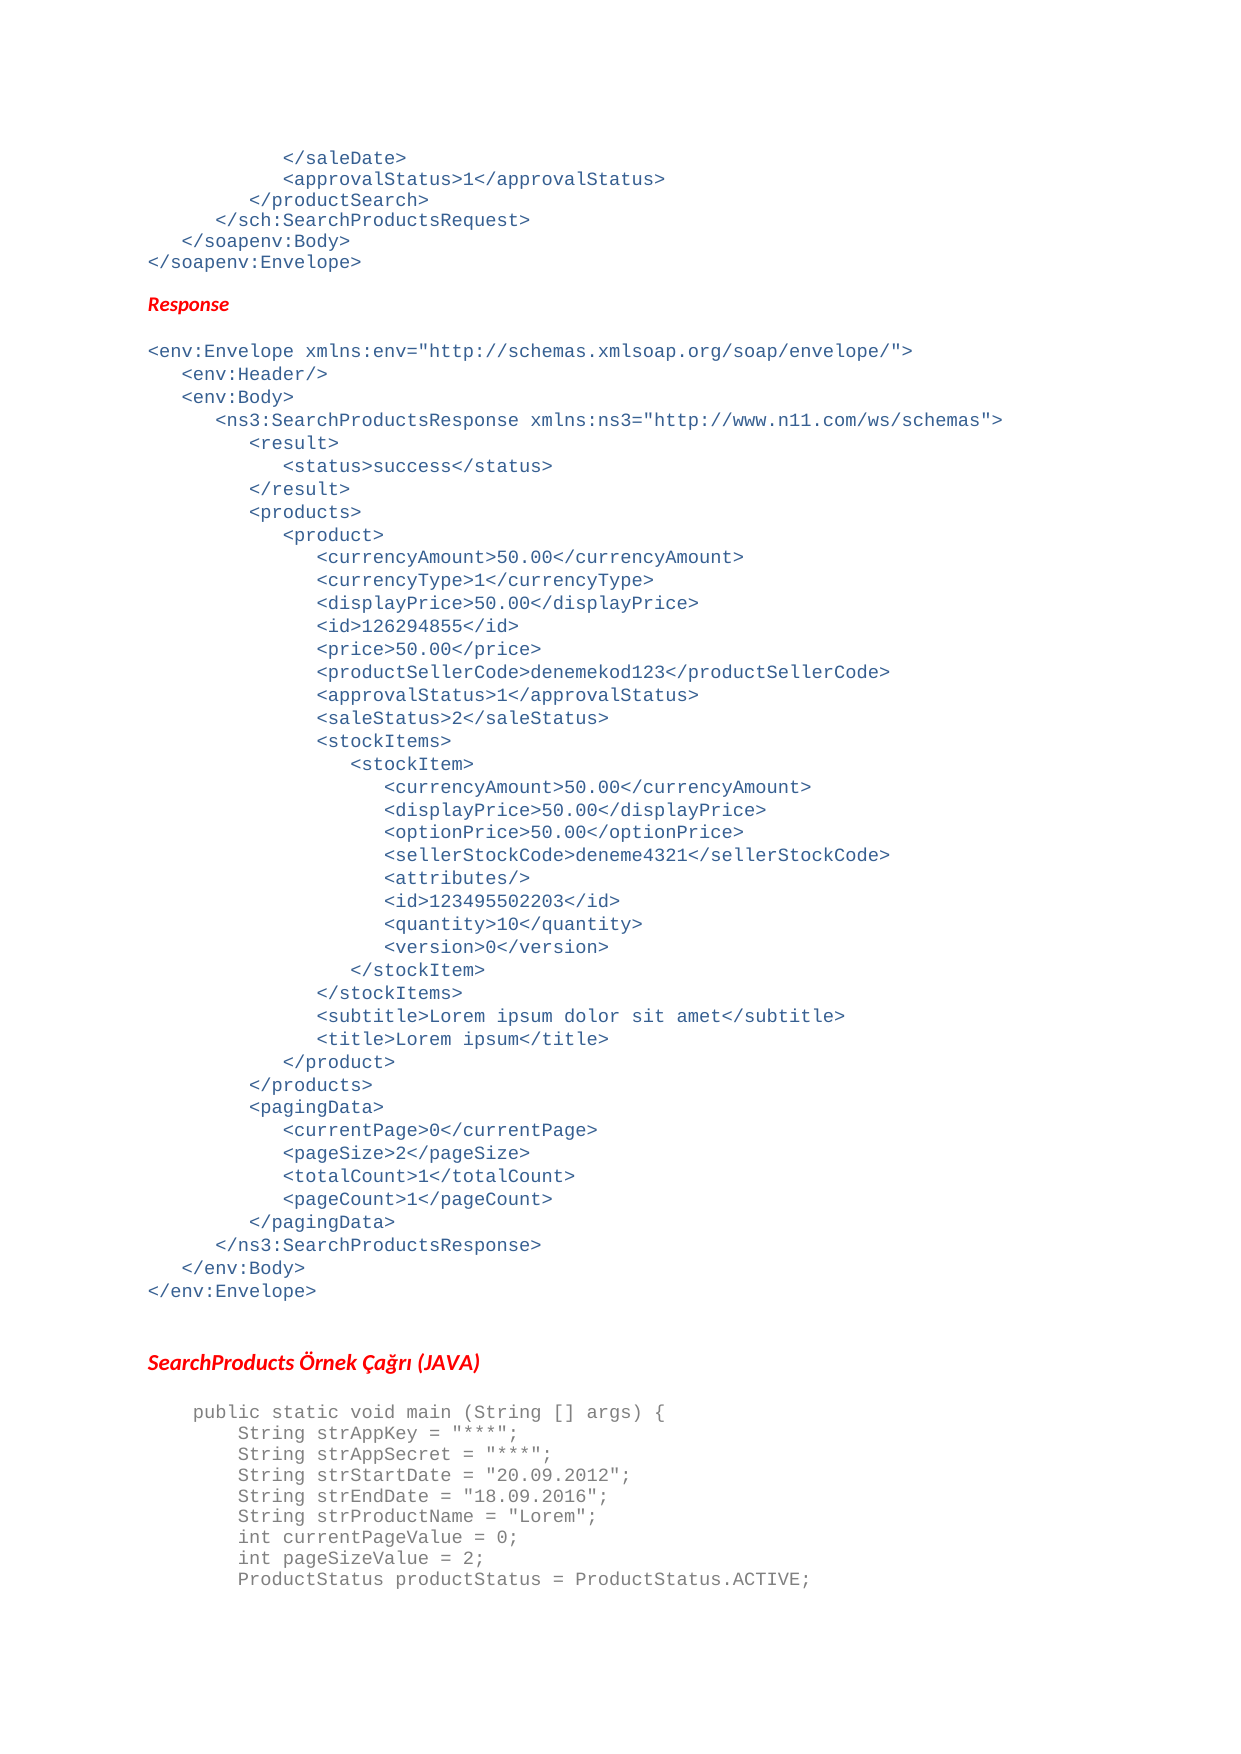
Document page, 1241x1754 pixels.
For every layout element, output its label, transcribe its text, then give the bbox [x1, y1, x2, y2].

text <displayPrice>50.00</displayPrice> [148, 591, 1093, 614]
text <totalCount>1</totalCount> [148, 1164, 1093, 1187]
text <id>123495502203</id> [148, 889, 1093, 912]
text <displayPrice>50.00</displayPrice> [148, 798, 1093, 821]
text <id>126294855</id> [148, 614, 1093, 637]
text <title>Lorem ipsum</title> [148, 1027, 1093, 1050]
text int pageSizeValue = 2; [148, 1548, 1093, 1569]
text <env:Body> [148, 385, 1093, 408]
text <stockItems> [148, 729, 1093, 752]
text <subtitle>Lorem ipsum dolor sit amet</subtitle> [148, 1004, 1093, 1027]
text String strAppSecret = "***"; [148, 1444, 1093, 1464]
text </stockItem> [148, 958, 1093, 981]
text <pagingData> [148, 1096, 1093, 1118]
text <currentPage>0</currentPage> [148, 1118, 1093, 1141]
text String strAppKey = "***"; [148, 1423, 1093, 1444]
text <pageCount>1</pageCount> [148, 1187, 1093, 1210]
text <env:Header/> [148, 362, 1093, 385]
text <currencyAmount>50.00</currencyAmount> [148, 775, 1093, 798]
text public static void main (String [] args) { [148, 1402, 1093, 1423]
text String strStartDate = "20.09.2012"; [148, 1464, 1093, 1485]
text <currencyType>1</currencyType> [148, 568, 1093, 591]
text </products> [148, 1073, 1093, 1096]
text <quantity>10</quantity> [148, 912, 1093, 935]
text Response [148, 293, 1093, 316]
text int currentPageValue = 0; [148, 1527, 1093, 1548]
text <saleStatus>2</saleStatus> [148, 706, 1093, 729]
text String strEndDate = "18.09.2016"; [148, 1485, 1093, 1506]
text <sellerStockCode>deneme4321</sellerStockCode> [148, 843, 1093, 866]
text </result> [148, 477, 1093, 500]
text </productSearch> [148, 189, 1093, 210]
text </stockItems> [148, 981, 1093, 1004]
text <env:Envelope xmlns:env="http://schemas.xmlsoap.org/soap/envelope/"> [148, 339, 1093, 362]
text <optionPrice>50.00</optionPrice> [148, 821, 1093, 843]
text <pageSize>2</pageSize> [148, 1141, 1093, 1164]
text <result> [148, 431, 1093, 454]
text <attributes/> [148, 866, 1093, 889]
text <status>success</status> [148, 454, 1093, 477]
text <productSellerCode>denemekod123</productSellerCode> [148, 660, 1093, 683]
text </soapenv:Body> [148, 231, 1093, 252]
text <products> [148, 500, 1093, 523]
text </env:Envelope> [148, 1279, 1093, 1302]
text SearchProducts Örnek Çağrı (JAVA) [148, 1348, 1093, 1376]
text </soapenv:Envelope> [148, 252, 1093, 273]
text </saleDate> [148, 148, 1093, 168]
text </product> [148, 1050, 1093, 1073]
text </env:Body> [148, 1256, 1093, 1279]
text </ns3:SearchProductsResponse> [148, 1233, 1093, 1256]
text <approvalStatus>1</approvalStatus> [148, 168, 1093, 189]
text <version>0</version> [148, 935, 1093, 958]
text </sch:SearchProductsRequest> [148, 210, 1093, 231]
text <approvalStatus>1</approvalStatus> [148, 683, 1093, 706]
text </pagingData> [148, 1210, 1093, 1233]
text <product> [148, 523, 1093, 546]
text <currencyAmount>50.00</currencyAmount> [148, 546, 1093, 568]
text ProductStatus productStatus = ProductStatus.ACTIVE; [148, 1569, 1093, 1589]
text <price>50.00</price> [148, 637, 1093, 660]
text <stockItem> [148, 752, 1093, 775]
text String strProductName = "Lorem"; [148, 1506, 1093, 1527]
text <ns3:SearchProductsResponse xmlns:ns3="http://www.n11.com/ws/schemas"> [148, 408, 1093, 431]
